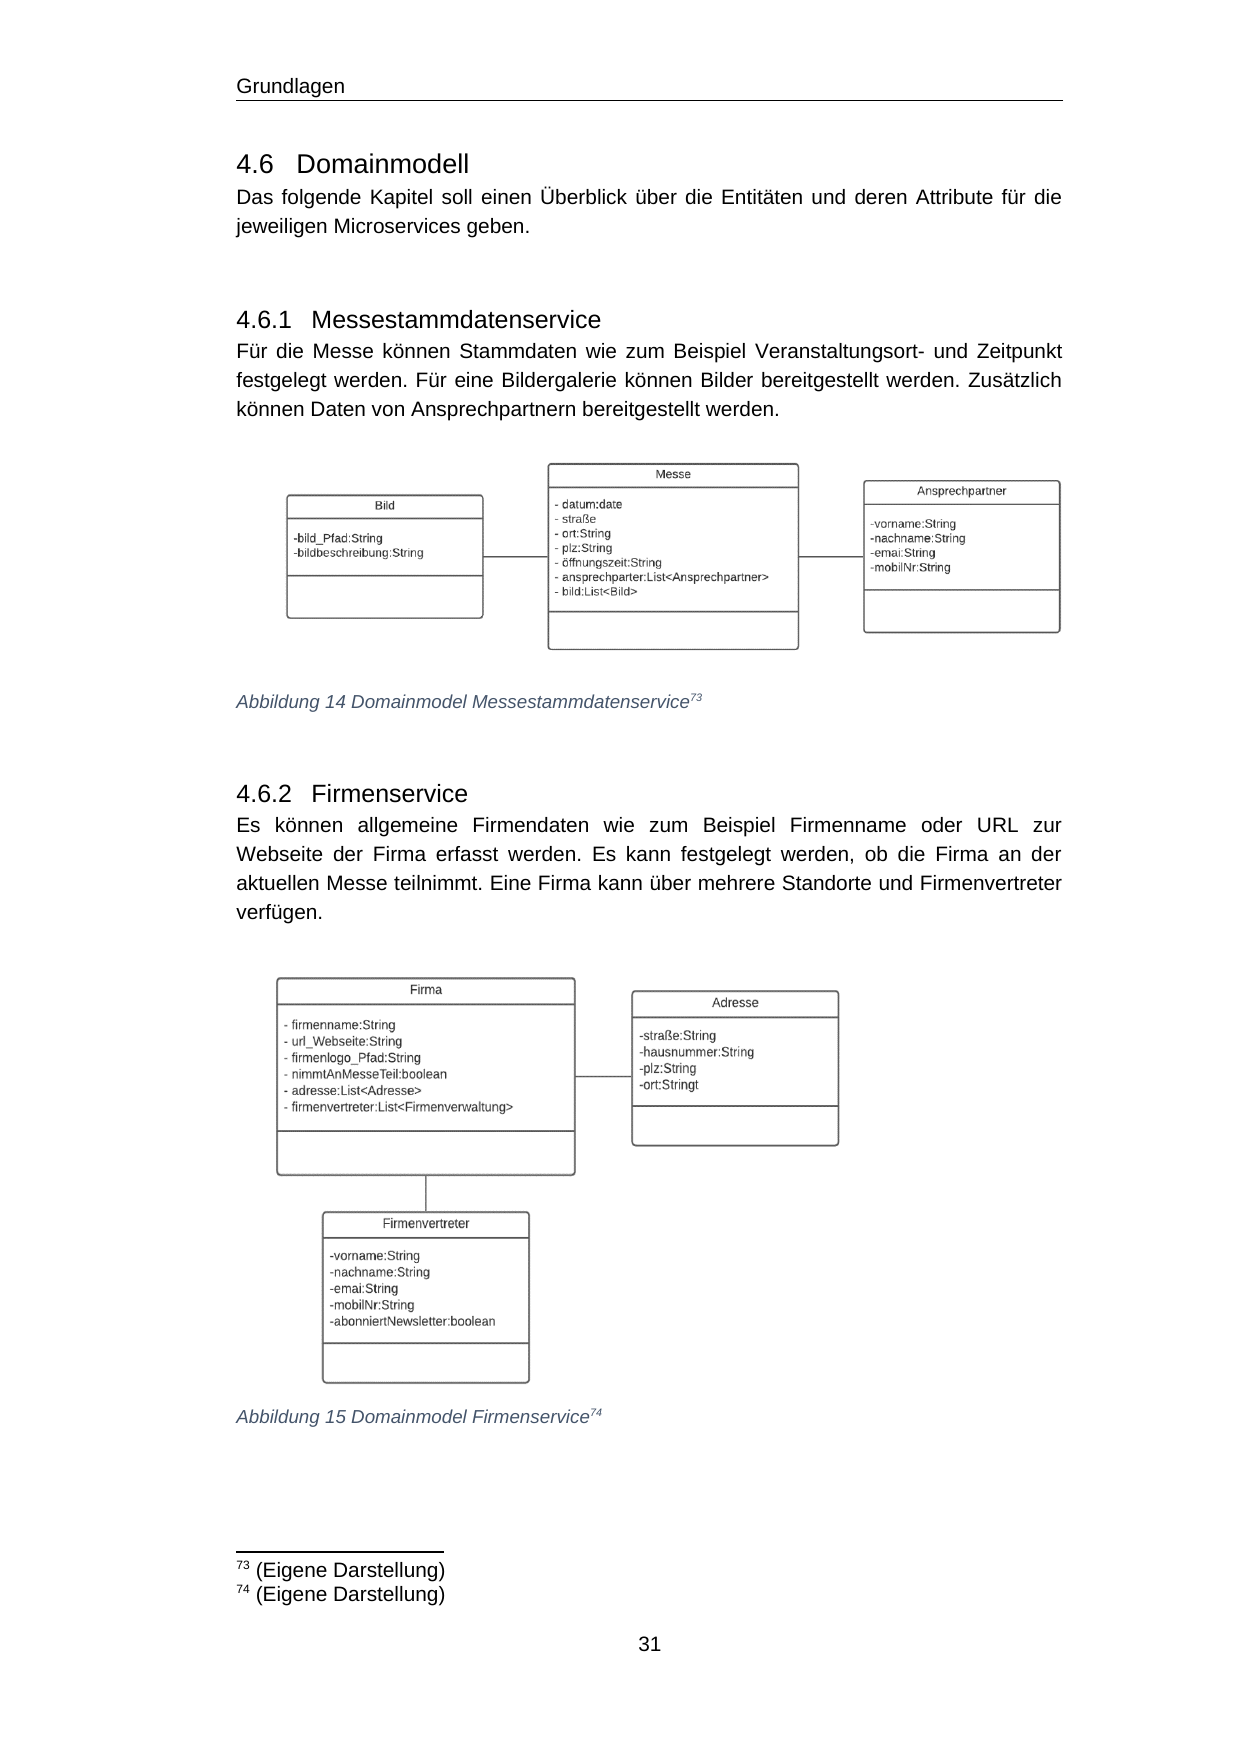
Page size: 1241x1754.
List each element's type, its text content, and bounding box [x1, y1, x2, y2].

text Für die Messe können Stammdaten wie zum Beispiel Veranstaltungsort- und Zeitpunkt festgelegt werden. Für eine Bildergalerie können Bilder bereitgestellt werden. Zusätzlich können Daten von Ansprechpartnern bereitgestellt werden. [236, 339, 1063, 421]
text Das folgende Kapitel soll einen Überblick über die Entitäten und deren Attribute für die jeweiligen Microservices geben. [236, 185, 1063, 238]
picture [236, 945, 879, 1385]
subtitle Domainmodell [236, 148, 1063, 179]
picture [236, 442, 1110, 670]
subtitle Firmenservice [236, 779, 1063, 807]
text Es können allgemeine Firmendaten wie zum Beispiel Firmenname oder URL zur Webseite der Firma erfasst werden. Es kann festgelegt werden, ob die Firma an der aktuellen Messe teilnimmt. Eine Firma kann über mehrere Standorte und Firmenvertreter verfügen. [236, 813, 1063, 923]
subtitle Messestammdatenservice [236, 305, 1063, 333]
